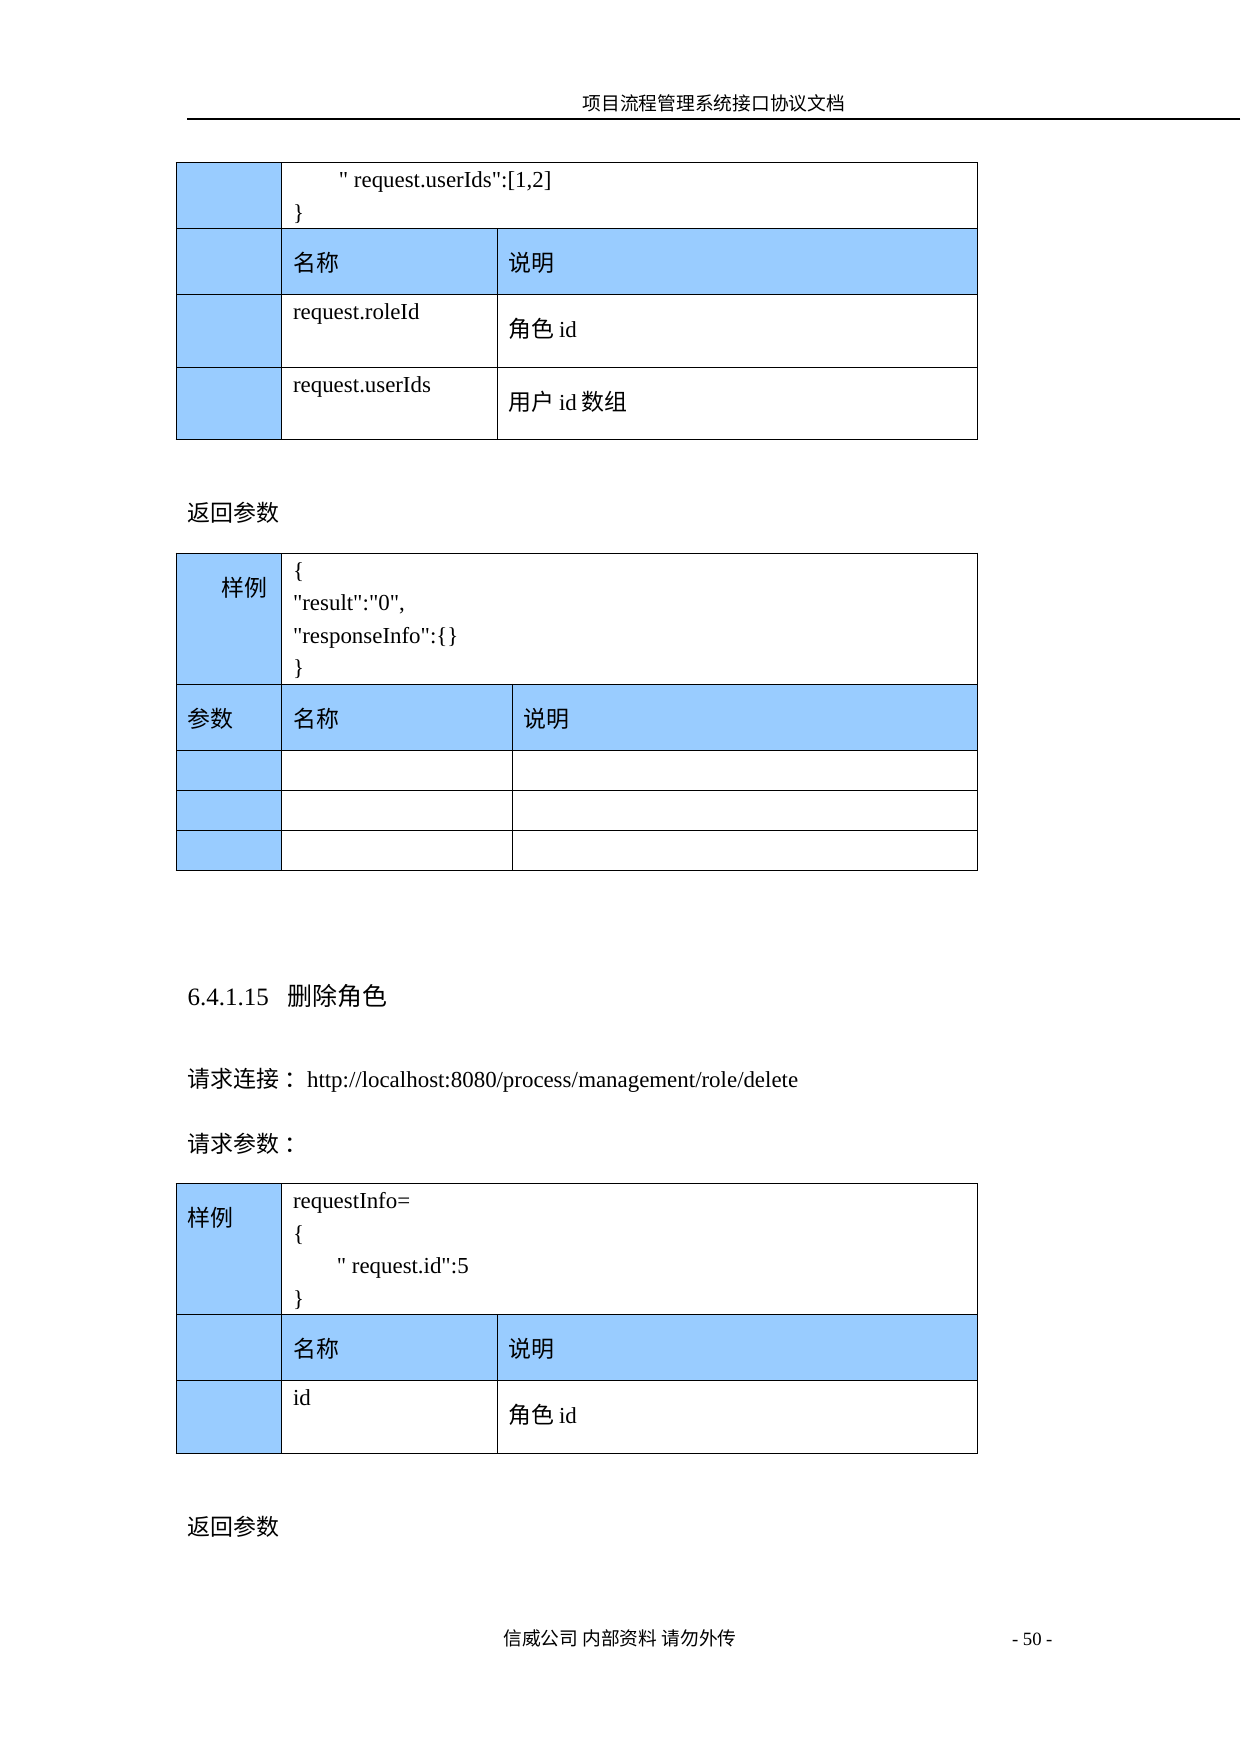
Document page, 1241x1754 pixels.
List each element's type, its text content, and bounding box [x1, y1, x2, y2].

table_cell [177, 368, 281, 439]
table_cell [282, 831, 512, 870]
table_header 样例 [177, 1184, 281, 1314]
table_cell 说明 [498, 229, 977, 294]
table_cell [282, 791, 512, 830]
table_cell [513, 791, 977, 830]
table_cell 说明 [498, 1315, 977, 1380]
table_header { "result":"0", "responseInfo":{} } [282, 554, 977, 684]
table_cell 用户id数组 [498, 368, 977, 439]
table_cell 角色id [498, 295, 977, 367]
table_cell 说明 [513, 685, 977, 750]
table_cell [177, 1381, 281, 1453]
table_cell 参数 [177, 685, 281, 750]
table_cell 名称 [282, 1315, 497, 1380]
text 返回参数 [187, 1493, 1240, 1558]
table_header 样例 [177, 163, 281, 228]
table_cell request.roleId [282, 295, 497, 367]
table_cell [513, 831, 977, 870]
table_cell [282, 751, 512, 790]
table_cell [177, 1315, 281, 1380]
table_cell [177, 831, 281, 870]
text 返回参数 [187, 479, 1240, 544]
subtitle 删除角色 [187, 962, 1240, 1027]
table_cell request.userIds [282, 368, 497, 439]
table_cell 名称 [282, 229, 497, 294]
text 请求连接 ：http://localhost:8080/process/management/role/delete [187, 1045, 1240, 1110]
table_cell [513, 751, 977, 790]
table_cell id [282, 1381, 497, 1453]
table_cell [177, 751, 281, 790]
table_cell [177, 295, 281, 367]
table_cell [177, 791, 281, 830]
table_header 样例 [177, 554, 281, 684]
table_cell 名称 [282, 685, 512, 750]
table_header requestInfo= { " request.id":5 } [282, 1184, 977, 1314]
table_cell [177, 229, 281, 294]
table_cell 角色id [498, 1381, 977, 1453]
table_header requestInfo= { " request.roleId":2 " request.userIds":[1,2] } [282, 163, 977, 228]
text 请求参数 ： [187, 1110, 1240, 1175]
